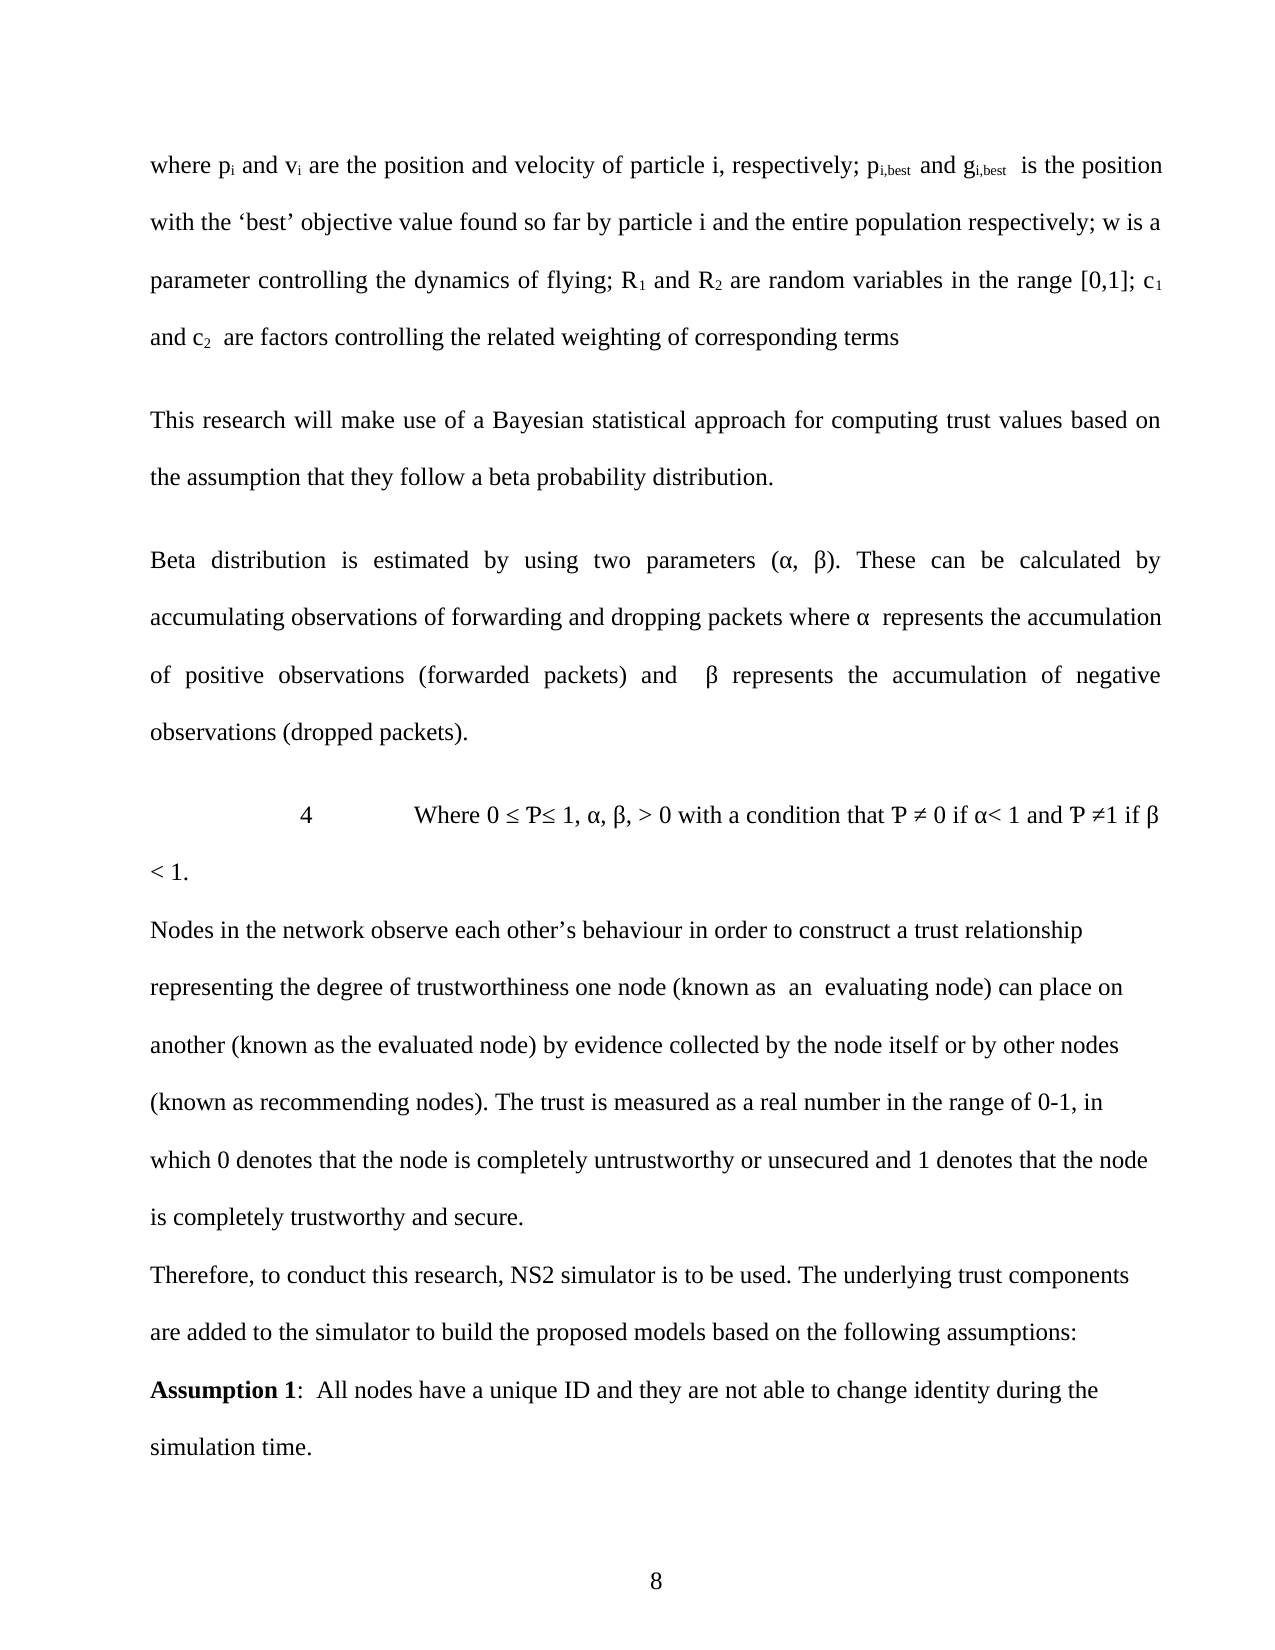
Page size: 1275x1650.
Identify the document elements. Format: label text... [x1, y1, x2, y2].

text This research will make use of a Bayesian statistical approach for computing trust values based on the assumption that they follow a beta probability distribution. [150, 405, 1162, 491]
text Nodes in the network observe each other’s behaviour in order to construct a trust relationship representing the degree of trustworthiness one node (known as an evaluating node) can place on another (known as the evaluated node) by evidence collected by the node itself or by other nodes (known as recommending nodes). The trust is measured as a real number in the range of 0-1, in which 0 denotes that the node is completely untrustworthy or unsecured and 1 denotes that the node is completely trustworthy and secure. [150, 915, 1162, 1231]
text Beta distribution is estimated by using two parameters (α, β). These can be calculated by accumulating observations of forwarding and dropping packets where α represents the accumulation of positive observations (forwarded packets) and β represents the accumulation of negative observations (dropped packets). [150, 545, 1162, 746]
text where pi and vi are the position and velocity of particle i, respectively; pi,best and gi,best is the position with the ‘best’ objective value found so far by particle i and the entire population respectively; w is a parameter controlling the dynamics of flying; R1 and R2 are random variables in the range [0,1]; c1 and c2 are factors controlling the related weighting of corresponding terms [150, 150, 1162, 351]
text Assumption 1: All nodes have a unique ID and they are not able to change identity during the simulation time. [150, 1375, 1162, 1461]
text Therefore, to conduct this research, NS2 simulator is to be used. The underlying trust components are added to the simulator to build the proposed models based on the following assumptions: [150, 1260, 1162, 1346]
text 4 Where 0 ≤ Ƥ≤ 1, α, β, > 0 with a condition that Ƥ ≠ 0 if α< 1 and Ƥ ≠1 if β < 1. [150, 800, 1162, 886]
